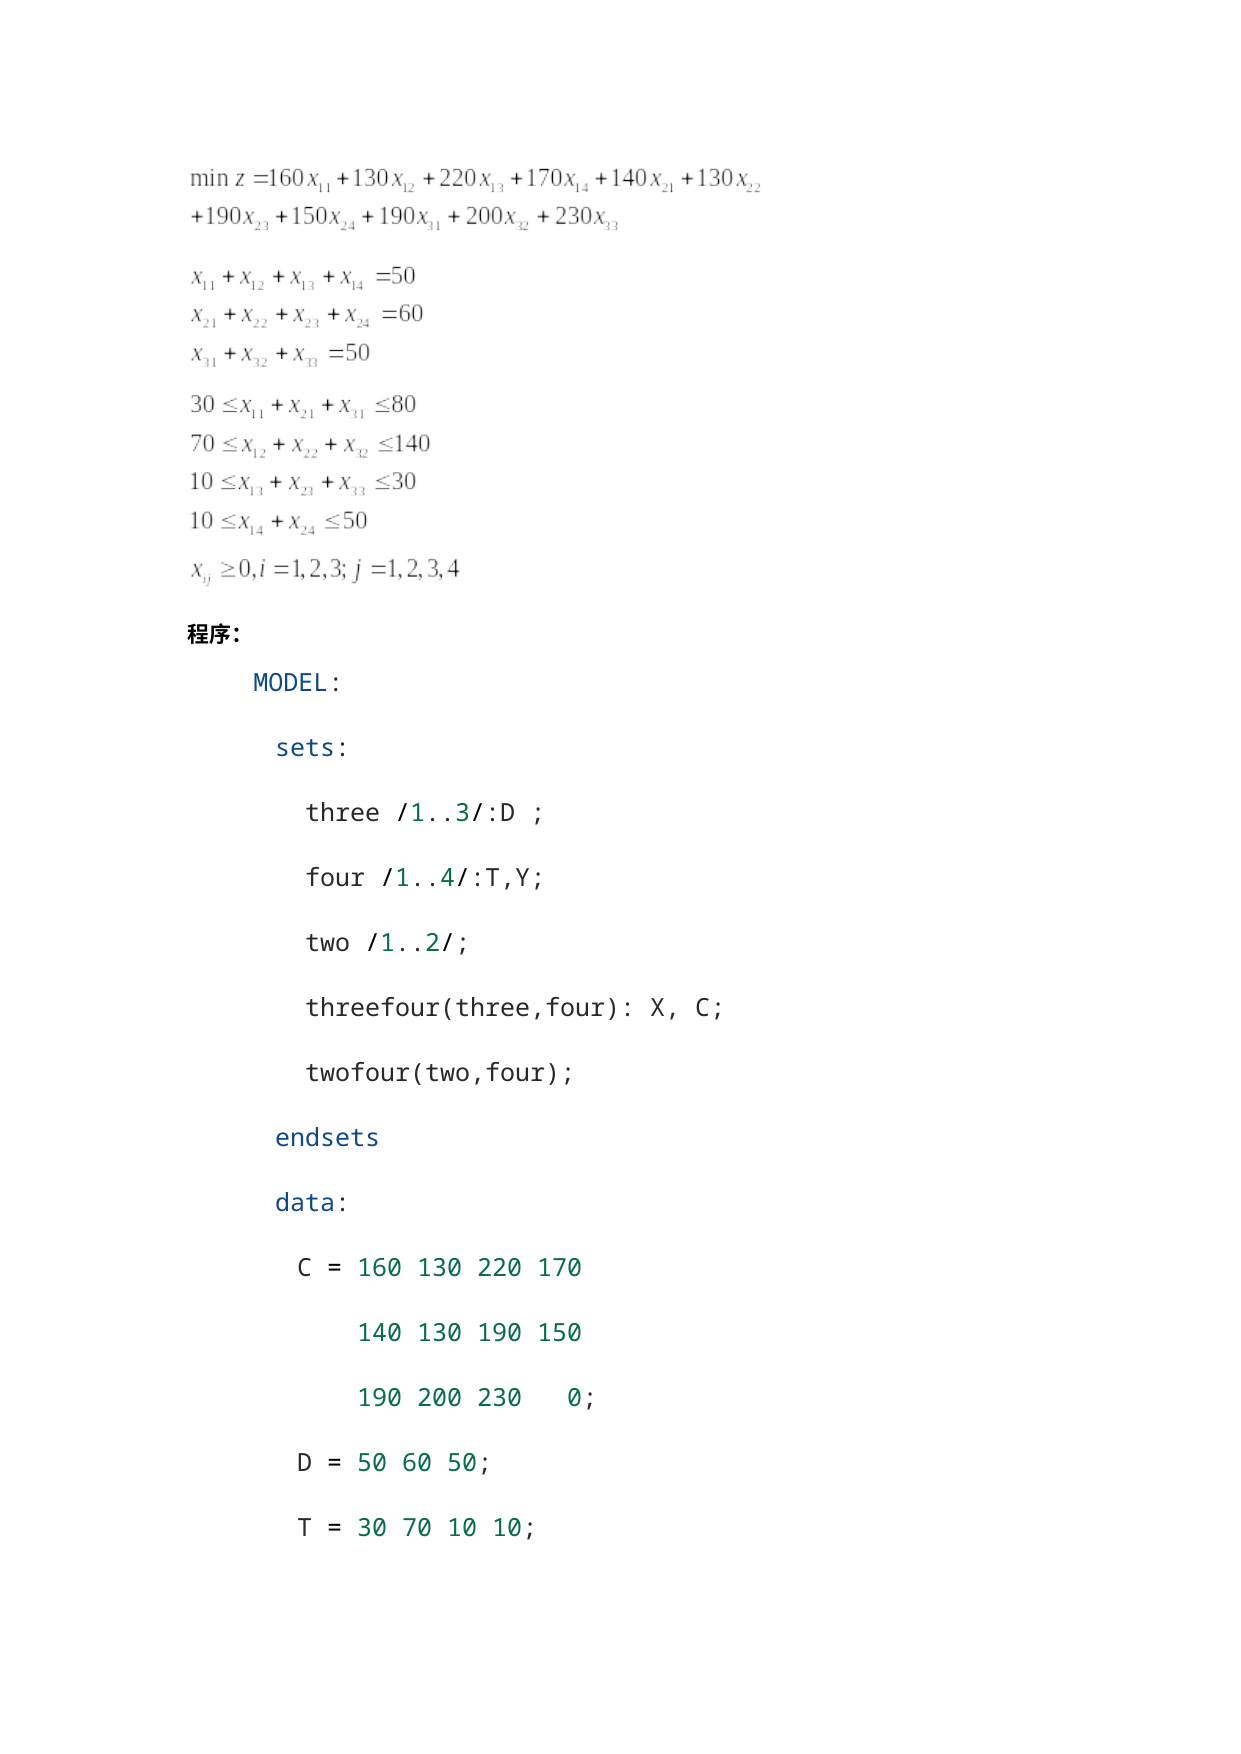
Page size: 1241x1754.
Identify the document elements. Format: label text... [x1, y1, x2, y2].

text data: [275, 1169, 1053, 1234]
text D = 50 60 50; [297, 1429, 1053, 1494]
text twofour(two,four); [275, 1039, 1053, 1104]
text three /1..3/:D ; [275, 779, 1053, 844]
text MODEL: [253, 649, 1053, 714]
text C = 160 130 220 170 [297, 1234, 1053, 1299]
text four /1..4/:T,Y; [275, 844, 1053, 909]
text T = 30 70 10 10; [297, 1494, 1053, 1559]
text two /1..2/; [275, 909, 1053, 974]
text 程序： [187, 617, 1053, 649]
text 140 130 190 150 [297, 1299, 1053, 1364]
text endsets [275, 1104, 1053, 1169]
text 190 200 230 0; [297, 1364, 1053, 1429]
text threefour(three,four): X, C; [275, 974, 1053, 1039]
text sets: [275, 714, 1053, 779]
